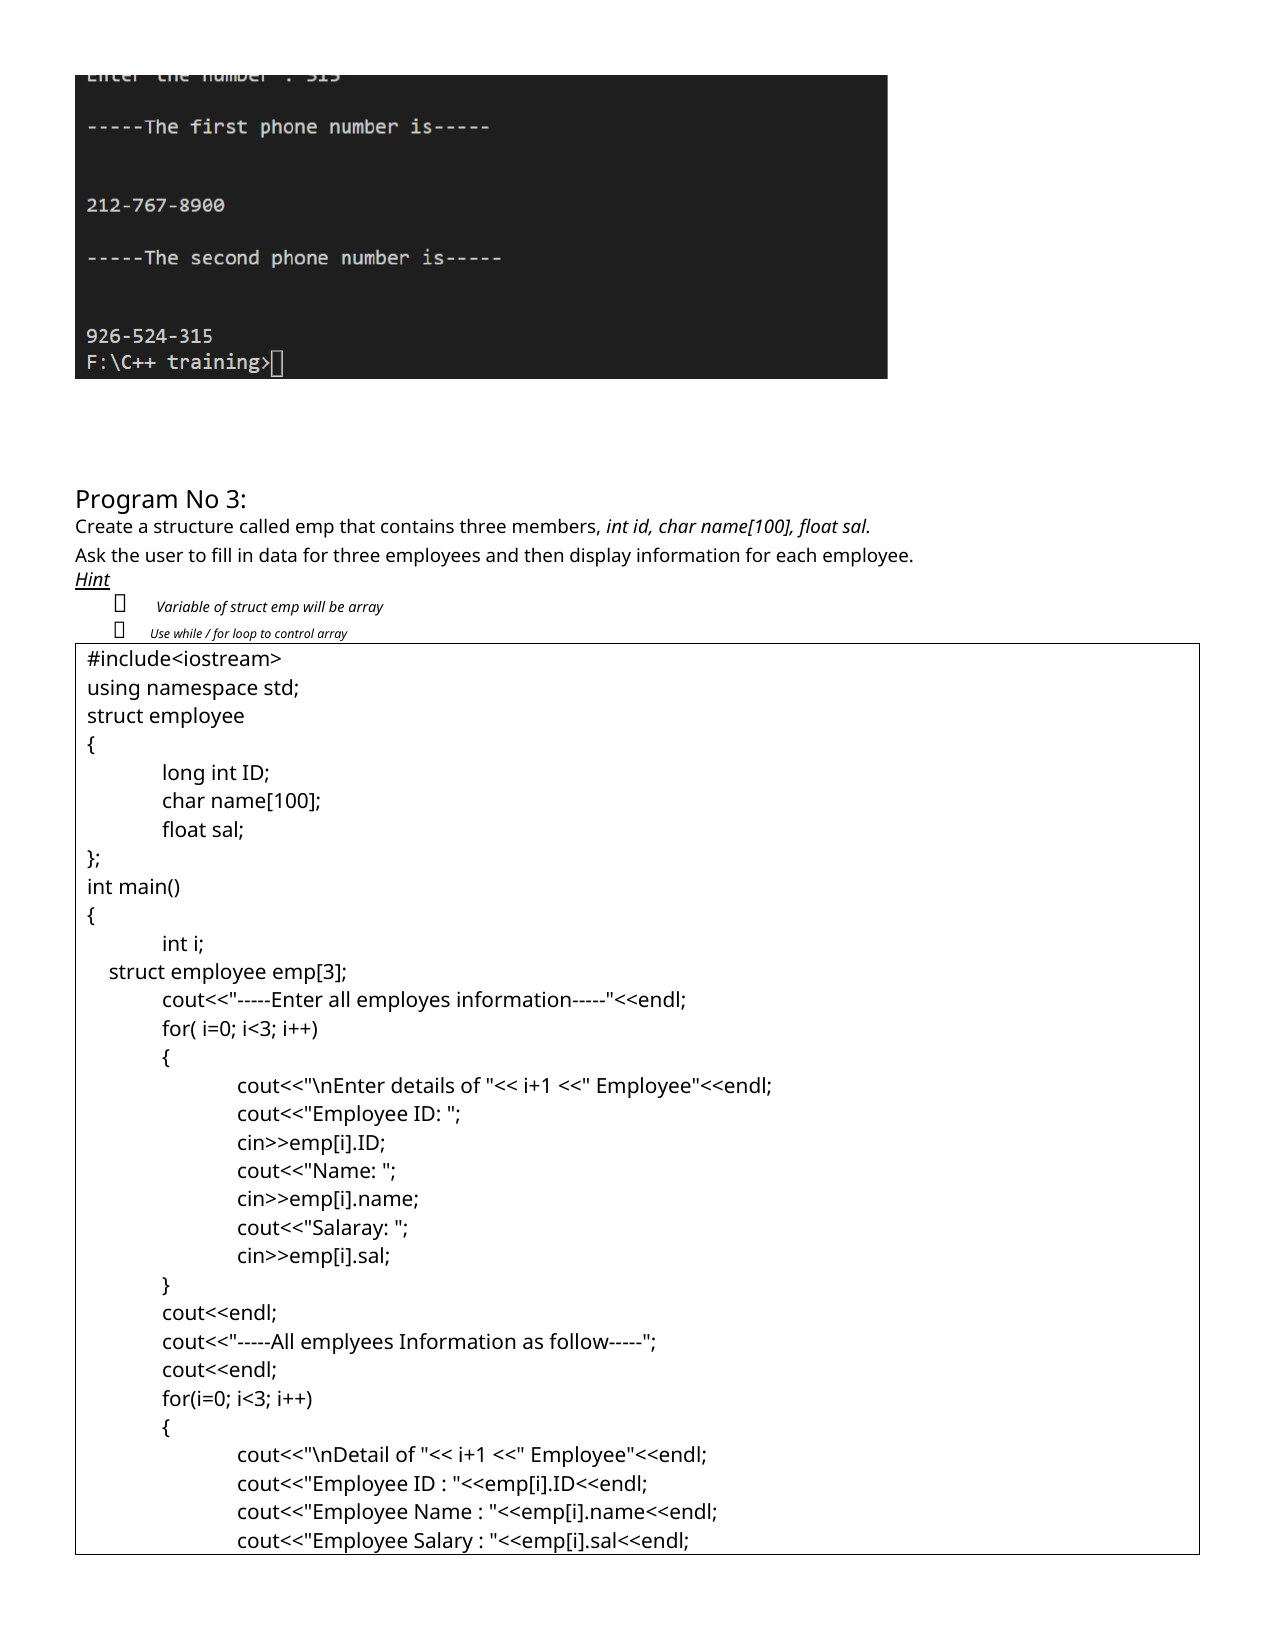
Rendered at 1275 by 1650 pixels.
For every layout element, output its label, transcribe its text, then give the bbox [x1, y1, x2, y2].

picture [75, 75, 888, 379]
text Hint [75, 567, 1200, 592]
text Ask the user to fill in data for three employees and then display information for each employee. [75, 544, 1087, 567]
text Create a structure called emp that contains three members, int id, char name[100], float sal. [75, 515, 883, 538]
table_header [76, 644, 1199, 1554]
list Variable of struct emp will be array [112, 592, 1200, 617]
text Program No 3: [75, 482, 1196, 515]
list Use while / for loop to control array [112, 619, 1200, 643]
